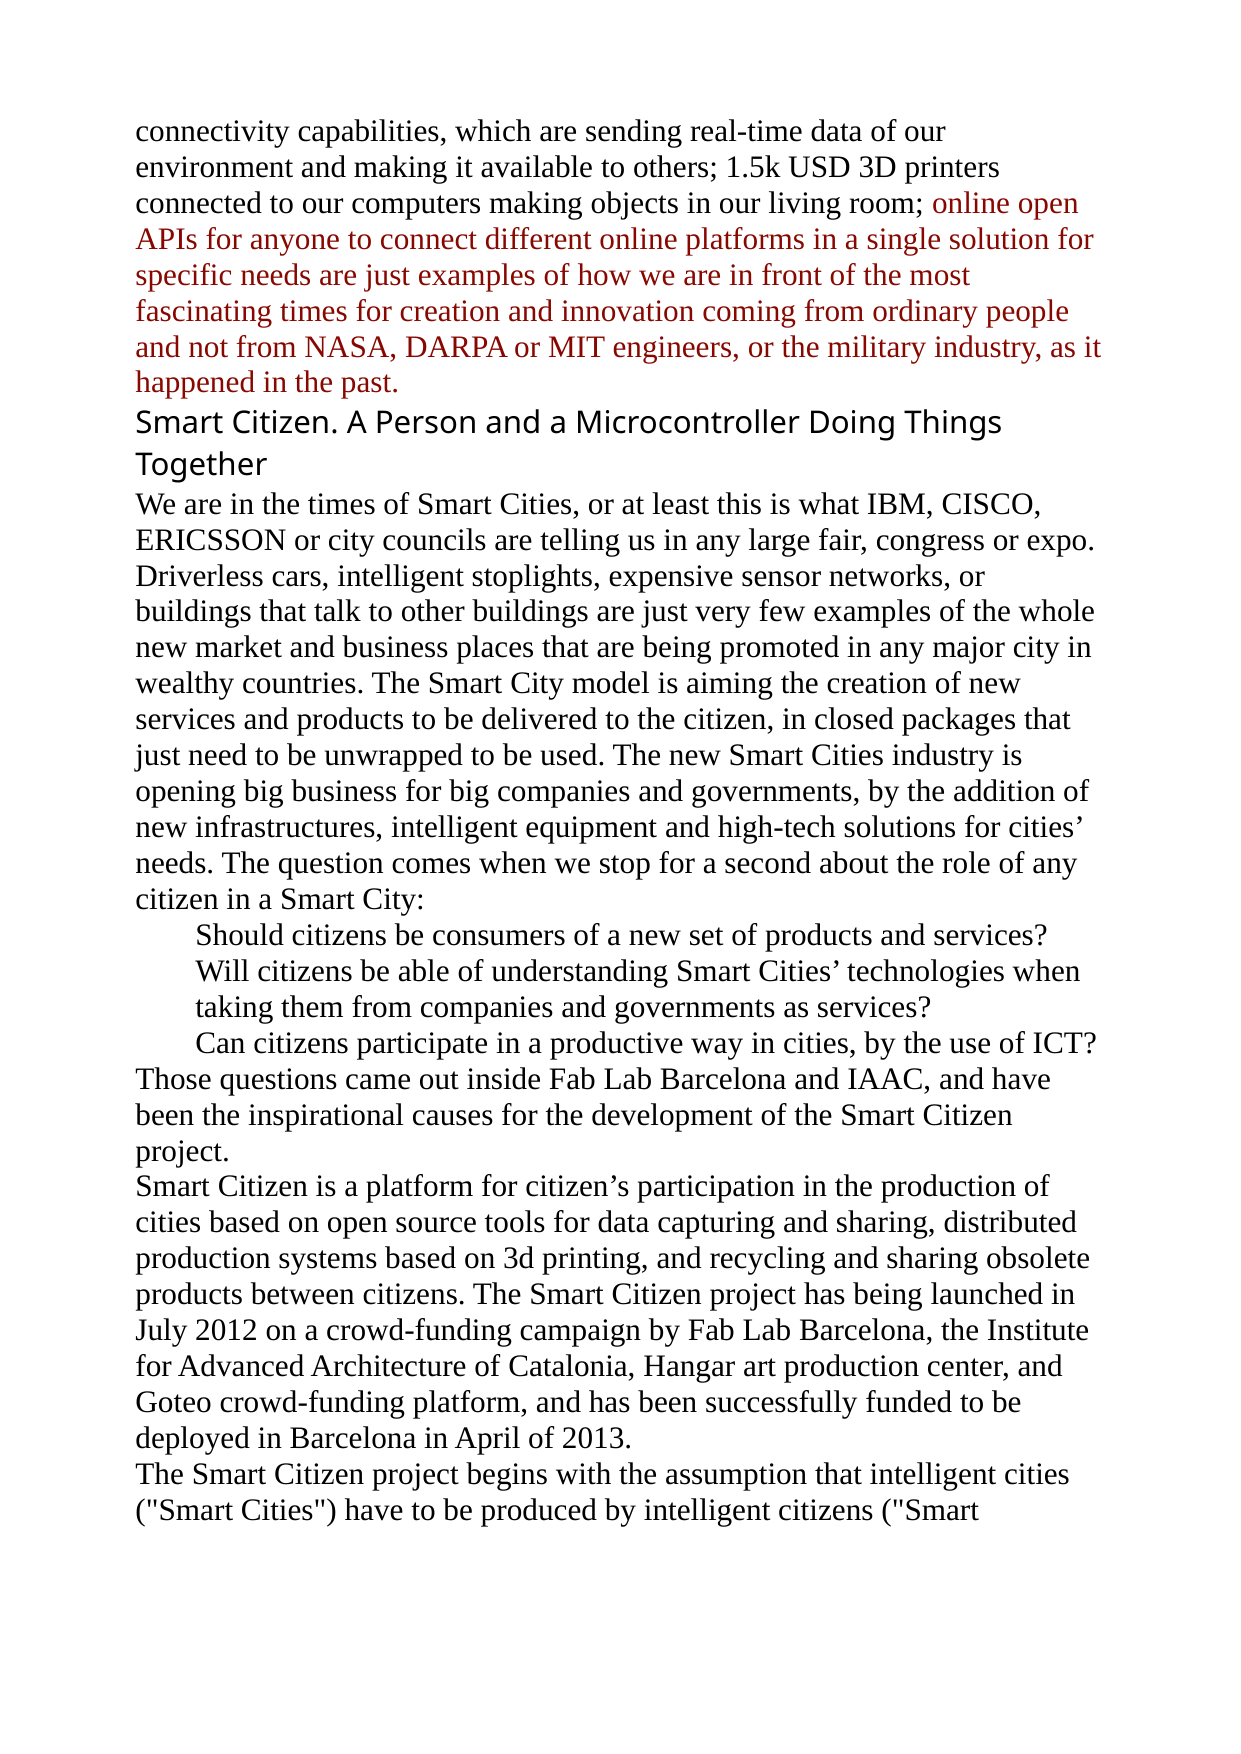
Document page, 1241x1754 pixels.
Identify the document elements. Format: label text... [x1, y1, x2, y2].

text Should citizens be consumers of a new set of products and services? [195, 952, 1105, 988]
text Can citizens participate in a productive way in cities, by the use of ICT? [195, 1060, 1105, 1096]
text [135, 112, 1105, 436]
text Will citizens be able of understanding Smart Cities’ technologies when taking them from companies and governments as services? [195, 988, 1105, 1060]
text Smart Citizen is a platform for citizen’s participation in the production of cities based on open source tools for data capturing and sharing, distributed production systems based on 3d printing, and recycling and sharing obsolete products between citizens. The Smart Citizen project has being launched in July 2012 on a crowd-funding campaign by Fab Lab Barcelona, the Institute for Advanced Architecture of Catalonia, Hangar art production center, and Goteo crowd-funding platform, and has been successfully funded to be deployed in Barcelona in April of 2013. [135, 1204, 1105, 1491]
text Smart Citizen. A Person and a Microcontroller Doing Things Together [135, 436, 1105, 521]
text Those questions came out inside Fab Lab Barcelona and IAAC, and have been the inspirational causes for the development of the Smart Citizen project. [135, 1096, 1105, 1204]
text We are in the times of Smart Cities, or at least this is what IBM, CISCO, ERICSSON or city councils are telling us in any large fair, congress or expo. Driverless cars, intelligent stoplights, expensive sensor networks, or buildings that talk to other buildings are just very few examples of the whole new market and business places that are being promoted in any major city in wealthy countries. The Smart City model is aiming the creation of new services and products to be delivered to the citizen, in closed packages that just need to be unwrapped to be used. The new Smart Cities industry is opening big business for big companies and governments, by the addition of new infrastructures, intelligent equipment and high-tech solutions for cities’ needs. The question comes when we stop for a second about the role of any citizen in a Smart City: [135, 521, 1105, 952]
